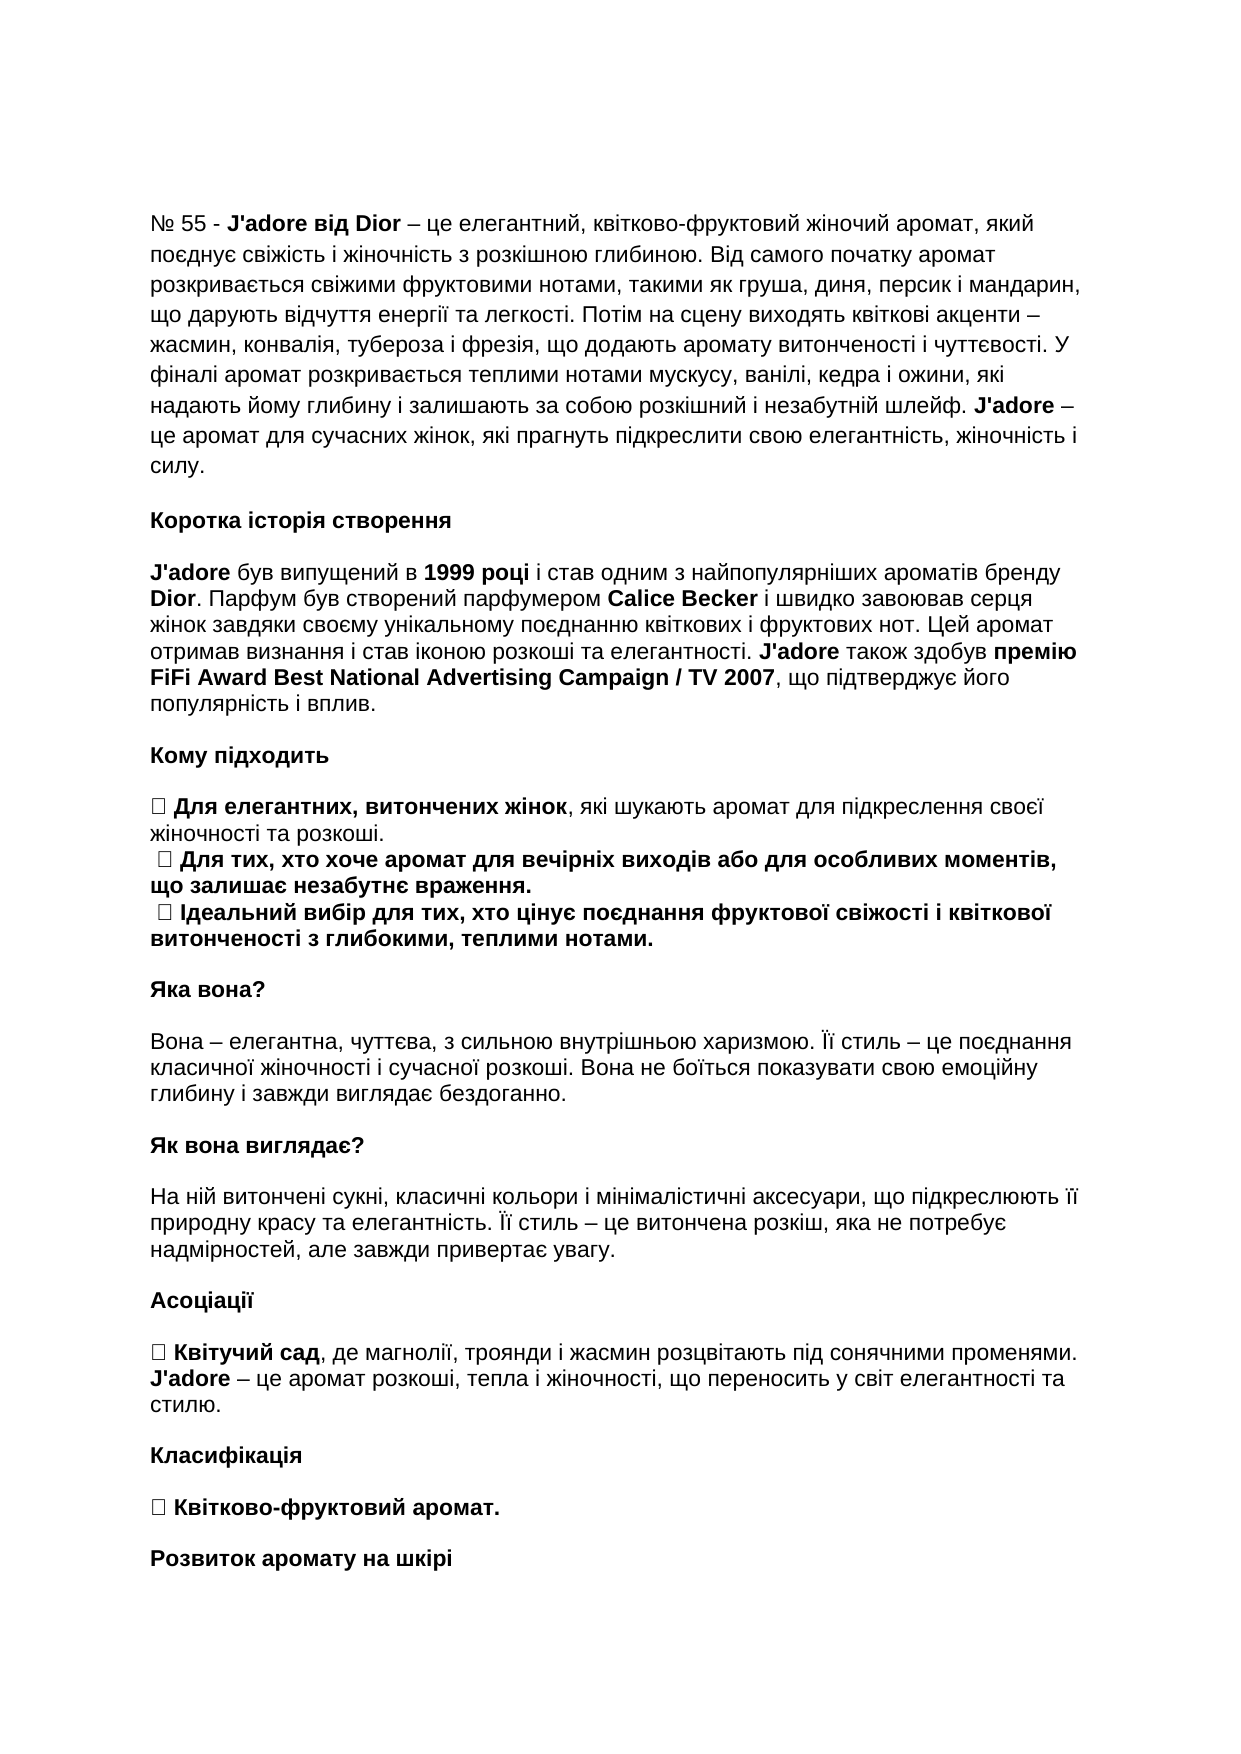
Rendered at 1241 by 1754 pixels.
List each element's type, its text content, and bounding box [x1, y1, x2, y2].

text № 55 - J'adore від Dior – це елегантний, квітково-фруктовий жіночий аромат, який поєднує свіжість і жіночність з розкішною глибиною. Від самого початку аромат розкривається свіжими фруктовими нотами, такими як груша, диня, персик і мандарин, що дарують відчуття енергії та легкості. Потім на сцену виходять квіткові акценти – жасмин, конвалія, тубероза і фрезія, що додають аромату витонченості і чуттєвості. У фіналі аромат розкривається теплими нотами мускусу, ванілі, кедра і ожини, які надають йому глибину і залишають за собою розкішний і незабутній шлейф. J'adore – це аромат для сучасних жінок, які прагнуть підкреслити свою елегантність, жіночність і силу. [150, 210, 1090, 478]
subtitle Як вона виглядає? [150, 1132, 1090, 1158]
subtitle Асоціації [150, 1287, 1090, 1313]
subtitle Класифікація [150, 1442, 1090, 1469]
text 🌸 Квітучий сад, де магнолії, троянди і жасмин розцвітають під сонячними променями. J'adore – це аромат розкоші, тепла і жіночності, що переносить у світ елегантності та стилю. [150, 1338, 1090, 1417]
text J'adore був випущений в 1999 році і став одним з найпопулярніших ароматів бренду Dior. Парфум був створений парфумером Calice Becker і швидко завоював серця жінок завдяки своєму унікальному поєднанню квіткових і фруктових нот. Цей аромат отримав визнання і став іконою розкоші та елегантності. J'adore також здобув премію FiFi Award Best National Advertising Campaign / TV 2007, що підтверджує його популярність і вплив. [150, 559, 1090, 717]
subtitle Яка вона? [150, 976, 1090, 1003]
subtitle Кому підходить [150, 742, 1090, 768]
text 🔸 Квітково-фруктовий аромат. [150, 1494, 1090, 1520]
subtitle Розвиток аромату на шкірі [150, 1545, 1090, 1572]
text Вона – елегантна, чуттєва, з сильною внутрішньою харизмою. Її стиль – це поєднання класичної жіночності і сучасної розкоші. Вона не боїться показувати свою емоційну глибину і завжди виглядає бездоганно. [150, 1028, 1090, 1107]
text 🎀 Для елегантних, витончених жінок, які шукають аромат для підкреслення своєї жіночності та розкоші. 💃 Для тих, хто хоче аромат для вечірніх виходів або для особливих моментів, що залишає незабутнє враження. 🎁 Ідеальний вибір для тих, хто цінує поєднання фруктової свіжості і квіткової витонченості з глибокими, теплими нотами. [150, 793, 1090, 951]
subtitle Коротка історія створення [150, 507, 1090, 534]
text На ній витончені сукні, класичні кольори і мінімалістичні аксесуари, що підкреслюють її природну красу та елегантність. Її стиль – це витончена розкіш, яка не потребує надмірностей, але завжди привертає увагу. [150, 1183, 1090, 1262]
